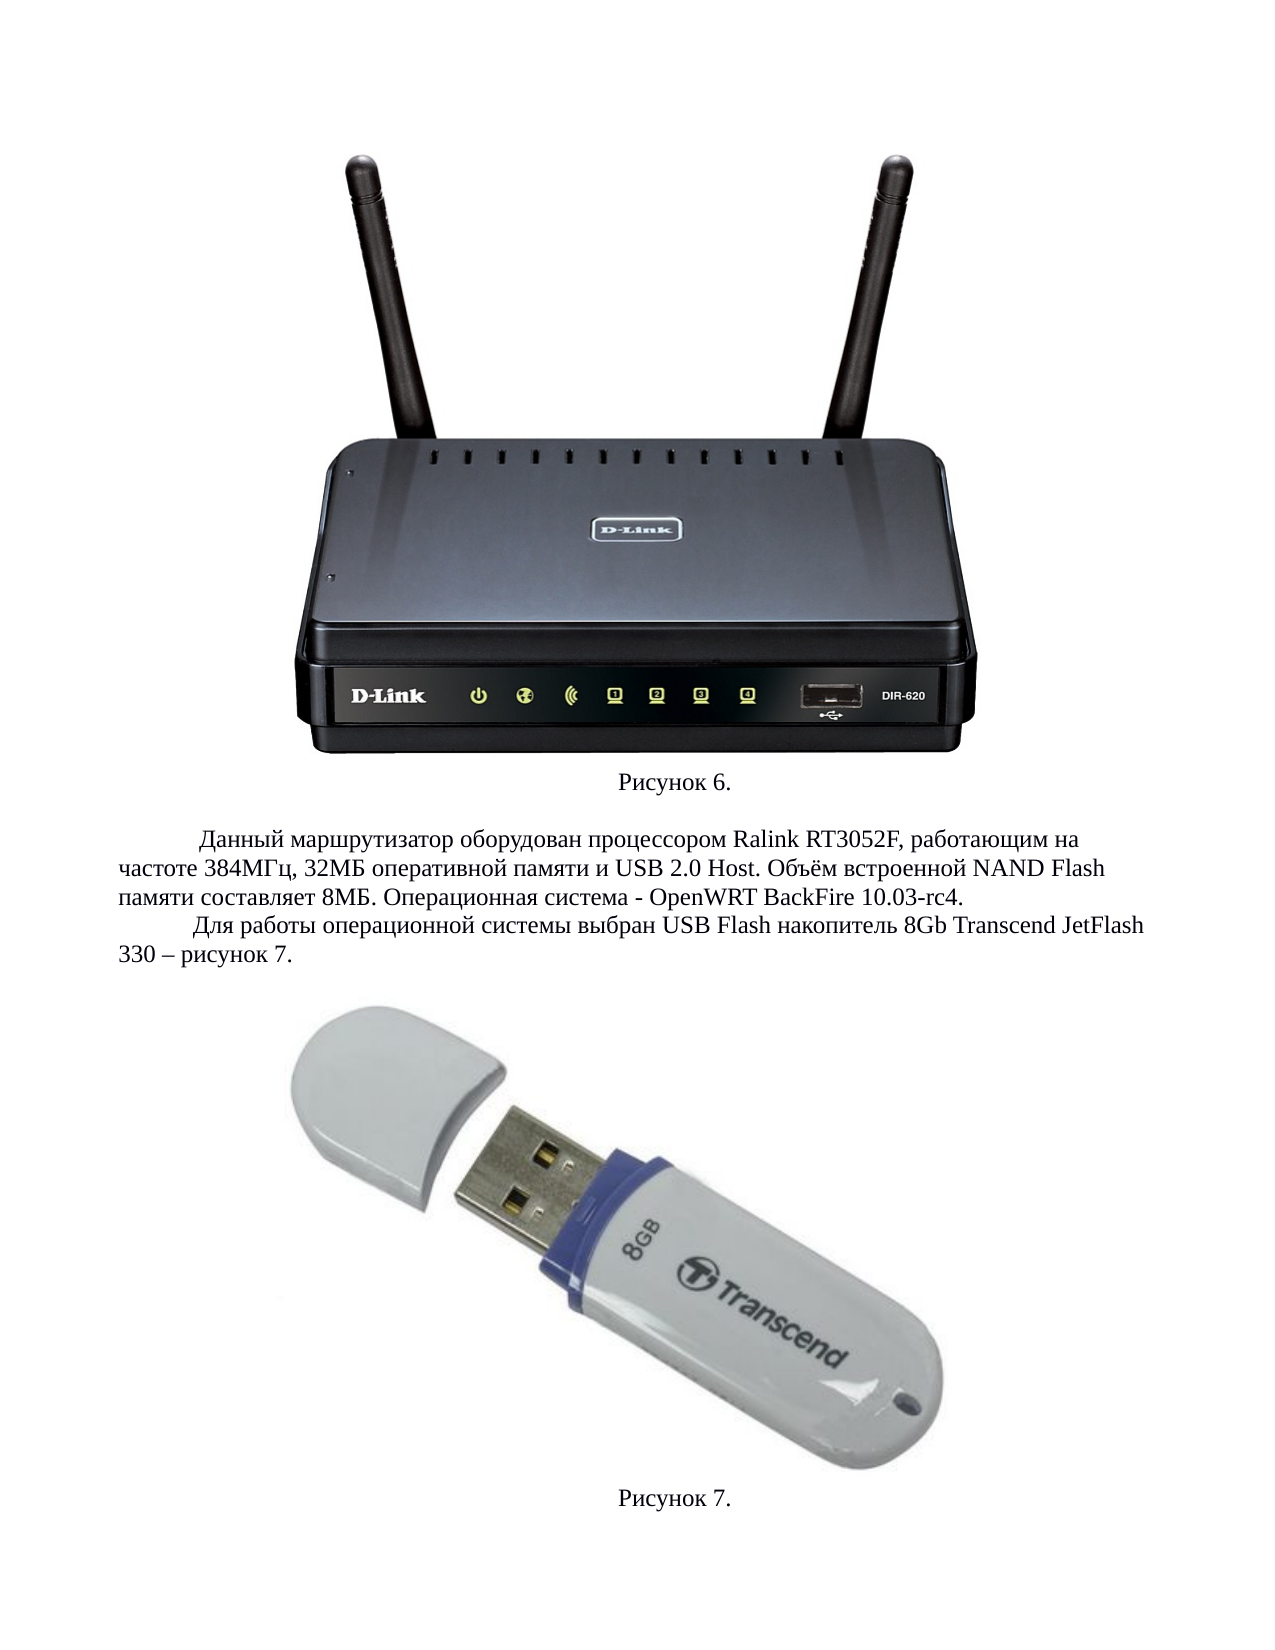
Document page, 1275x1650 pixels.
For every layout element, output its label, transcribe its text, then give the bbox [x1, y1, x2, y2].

picture [246, 996, 1029, 1483]
text Для работы операционной системы выбран USB Flash накопитель 8Gb Transcend JetFlash 330 – рисунок 7. [118, 911, 1157, 968]
picture [237, 146, 1038, 767]
text Данный маршрутизатор оборудован процессором Ralink RT3052F, работающим на частоте 384МГц, 32МБ оперативной памяти и USB 2.0 Host. Объём встроенной NAND Flash памяти составляет 8МБ. Операционная система - OpenWRT BackFire 10.03-rc4. [118, 824, 1157, 911]
